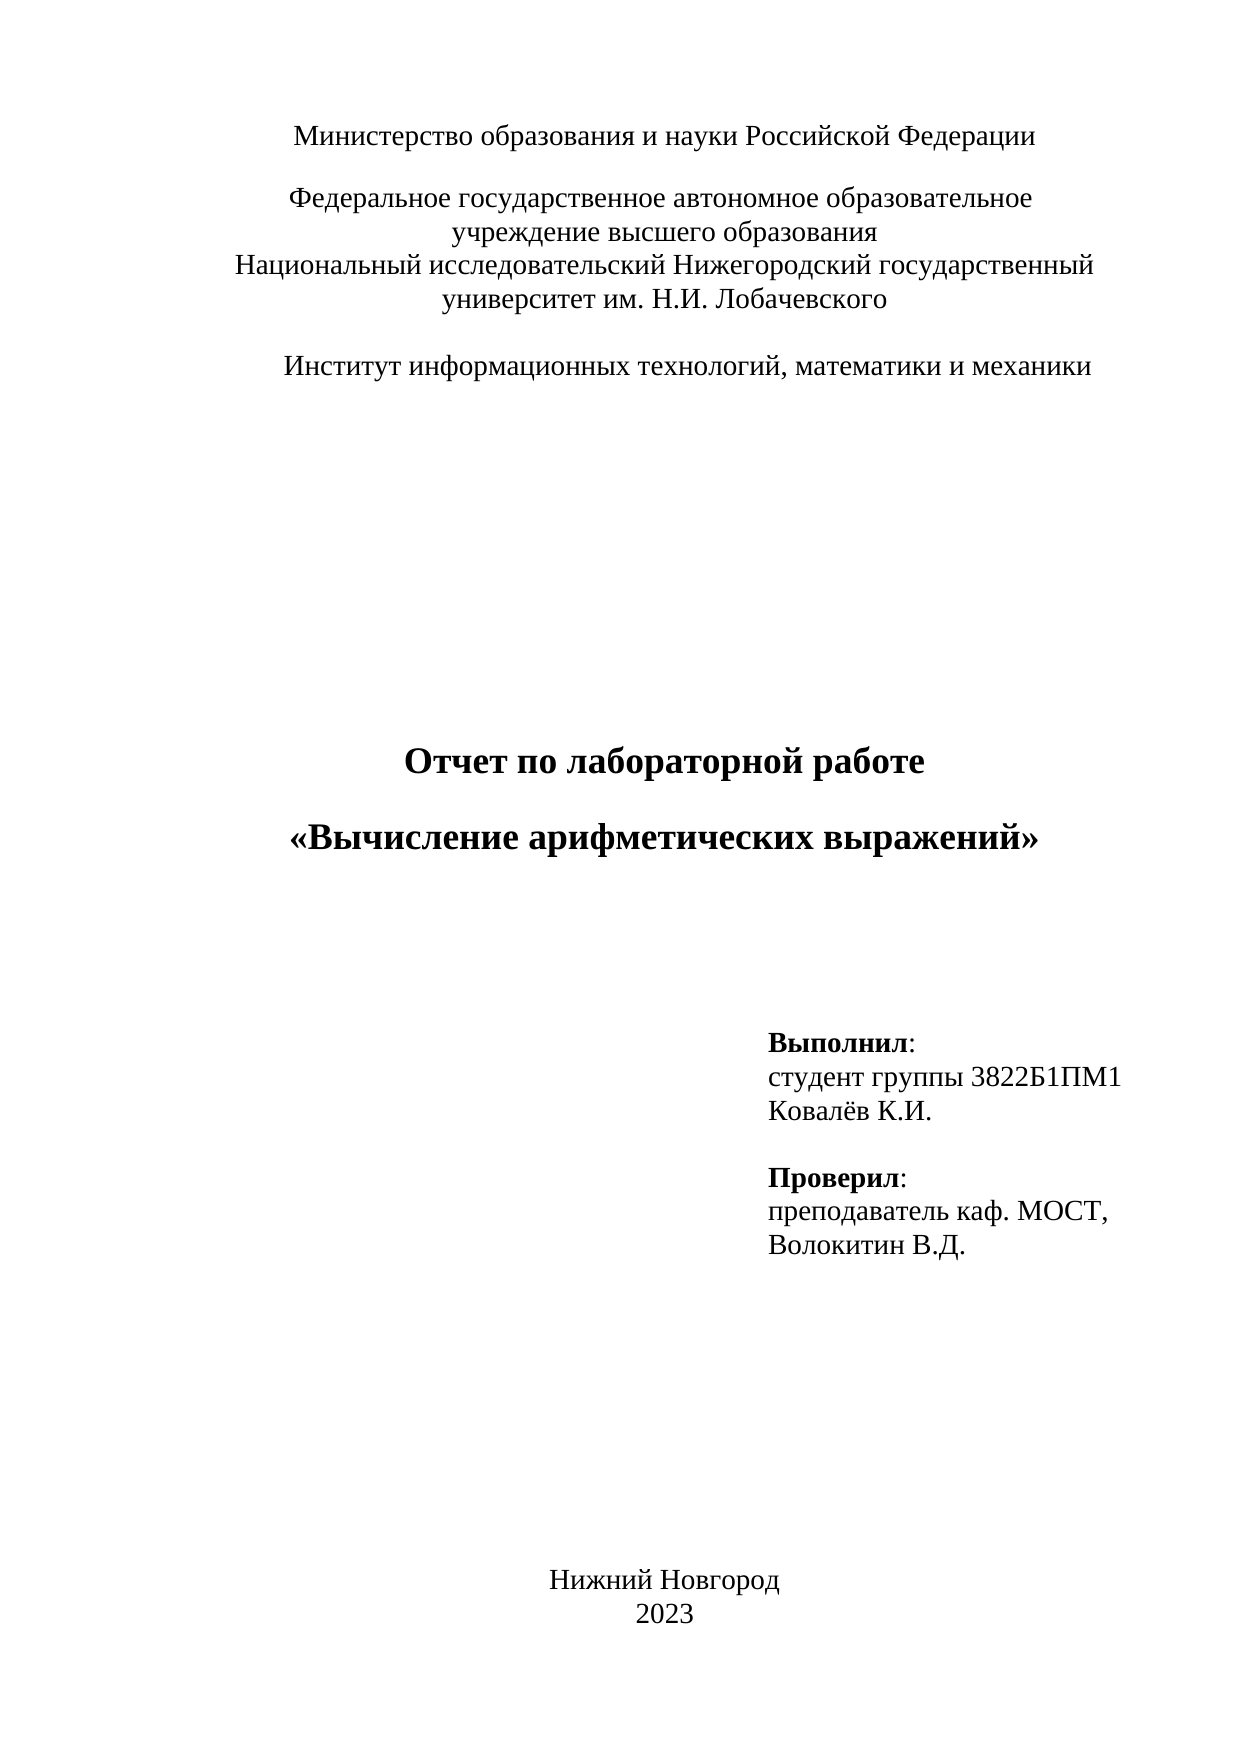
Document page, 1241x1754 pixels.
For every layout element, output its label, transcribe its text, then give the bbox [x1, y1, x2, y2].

text 2023 [177, 1596, 1152, 1629]
text Волокитин В.Д. [768, 1227, 1152, 1260]
text Институт информационных технологий, математики и механики [177, 348, 1139, 382]
text Проверил: [768, 1160, 1152, 1193]
text студент группы 3822Б1ПМ1 [768, 1059, 1152, 1093]
text преподаватель каф. МОСТ, [768, 1193, 1152, 1227]
text Нижний Новгород [177, 1562, 1152, 1596]
text Национальный исследовательский Нижегородский государственный университет им. Н.И. Лобачевского [177, 247, 1152, 314]
text Министерство образования и науки Российской Федерации [177, 118, 1152, 152]
text Ковалёв К.И. [768, 1093, 1152, 1126]
text Федеральное государственное автономное образовательное учреждение высшего образования [177, 180, 1152, 247]
text «Вычисление арифметических выражений» [177, 815, 1152, 858]
text Выполнил: [768, 1026, 1152, 1059]
text Отчет по лабораторной работе [177, 738, 1152, 781]
